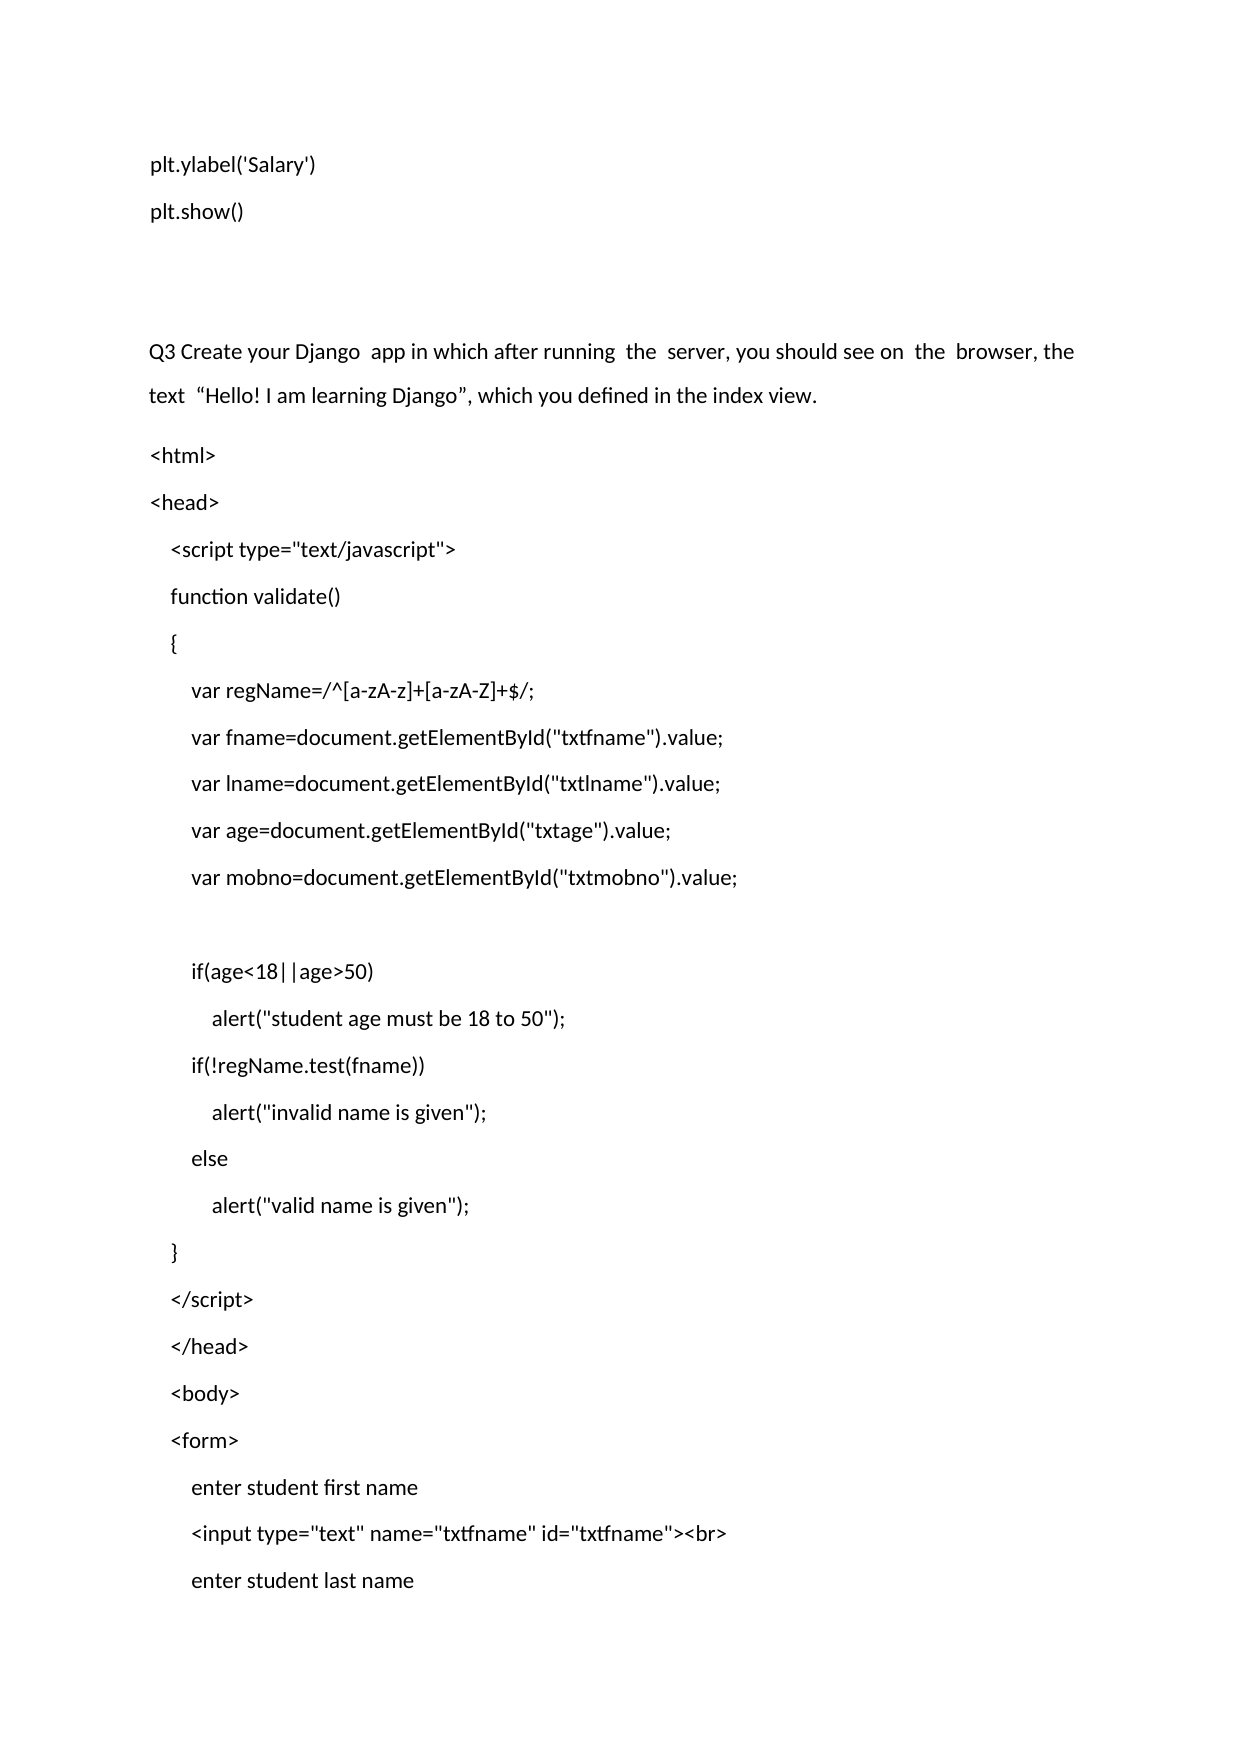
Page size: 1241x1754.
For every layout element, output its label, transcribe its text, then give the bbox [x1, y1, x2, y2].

text enter student first name [150, 1473, 1090, 1501]
text var fname=document.getElementById("txtfname").value; [150, 723, 1090, 751]
text var regName=/^[a-zA-z]+[a-zA-Z]+$/; [150, 676, 1090, 704]
text enter student last name [150, 1566, 1090, 1594]
text <html> [150, 441, 1090, 469]
text } [150, 1238, 1090, 1266]
text <form> [150, 1426, 1090, 1454]
text var lname=document.getElementById("txtlname").value; [150, 769, 1090, 798]
text { [150, 629, 1090, 657]
text <input type="text" name="txtfname" id="txtfname"><br> [150, 1519, 1090, 1548]
text alert("valid name is given"); [150, 1191, 1090, 1219]
text if(age<18||age>50) [150, 957, 1090, 985]
text if(!regName.test(fname)) [150, 1051, 1090, 1079]
text alert("invalid name is given"); [150, 1098, 1090, 1126]
text function validate() [150, 582, 1090, 610]
text </head> [150, 1332, 1090, 1360]
text else [150, 1144, 1090, 1173]
text </script> [150, 1285, 1090, 1313]
text Q3 Create your Django app in which after running the server, you should see on the browser, the text “Hello! I am learning Django”, which you defined in the index view. [148, 337, 1090, 409]
text var mobno=document.getElementById("txtmobno").value; [150, 863, 1090, 891]
text plt.show() [150, 197, 1090, 225]
text plt.ylabel('Salary') [150, 150, 1090, 178]
text <head> [150, 488, 1090, 516]
text alert("student age must be 18 to 50"); [150, 1004, 1090, 1032]
text var age=document.getElementById("txtage").value; [150, 816, 1090, 844]
text <script type="text/javascript"> [150, 535, 1090, 563]
text <body> [150, 1379, 1090, 1407]
